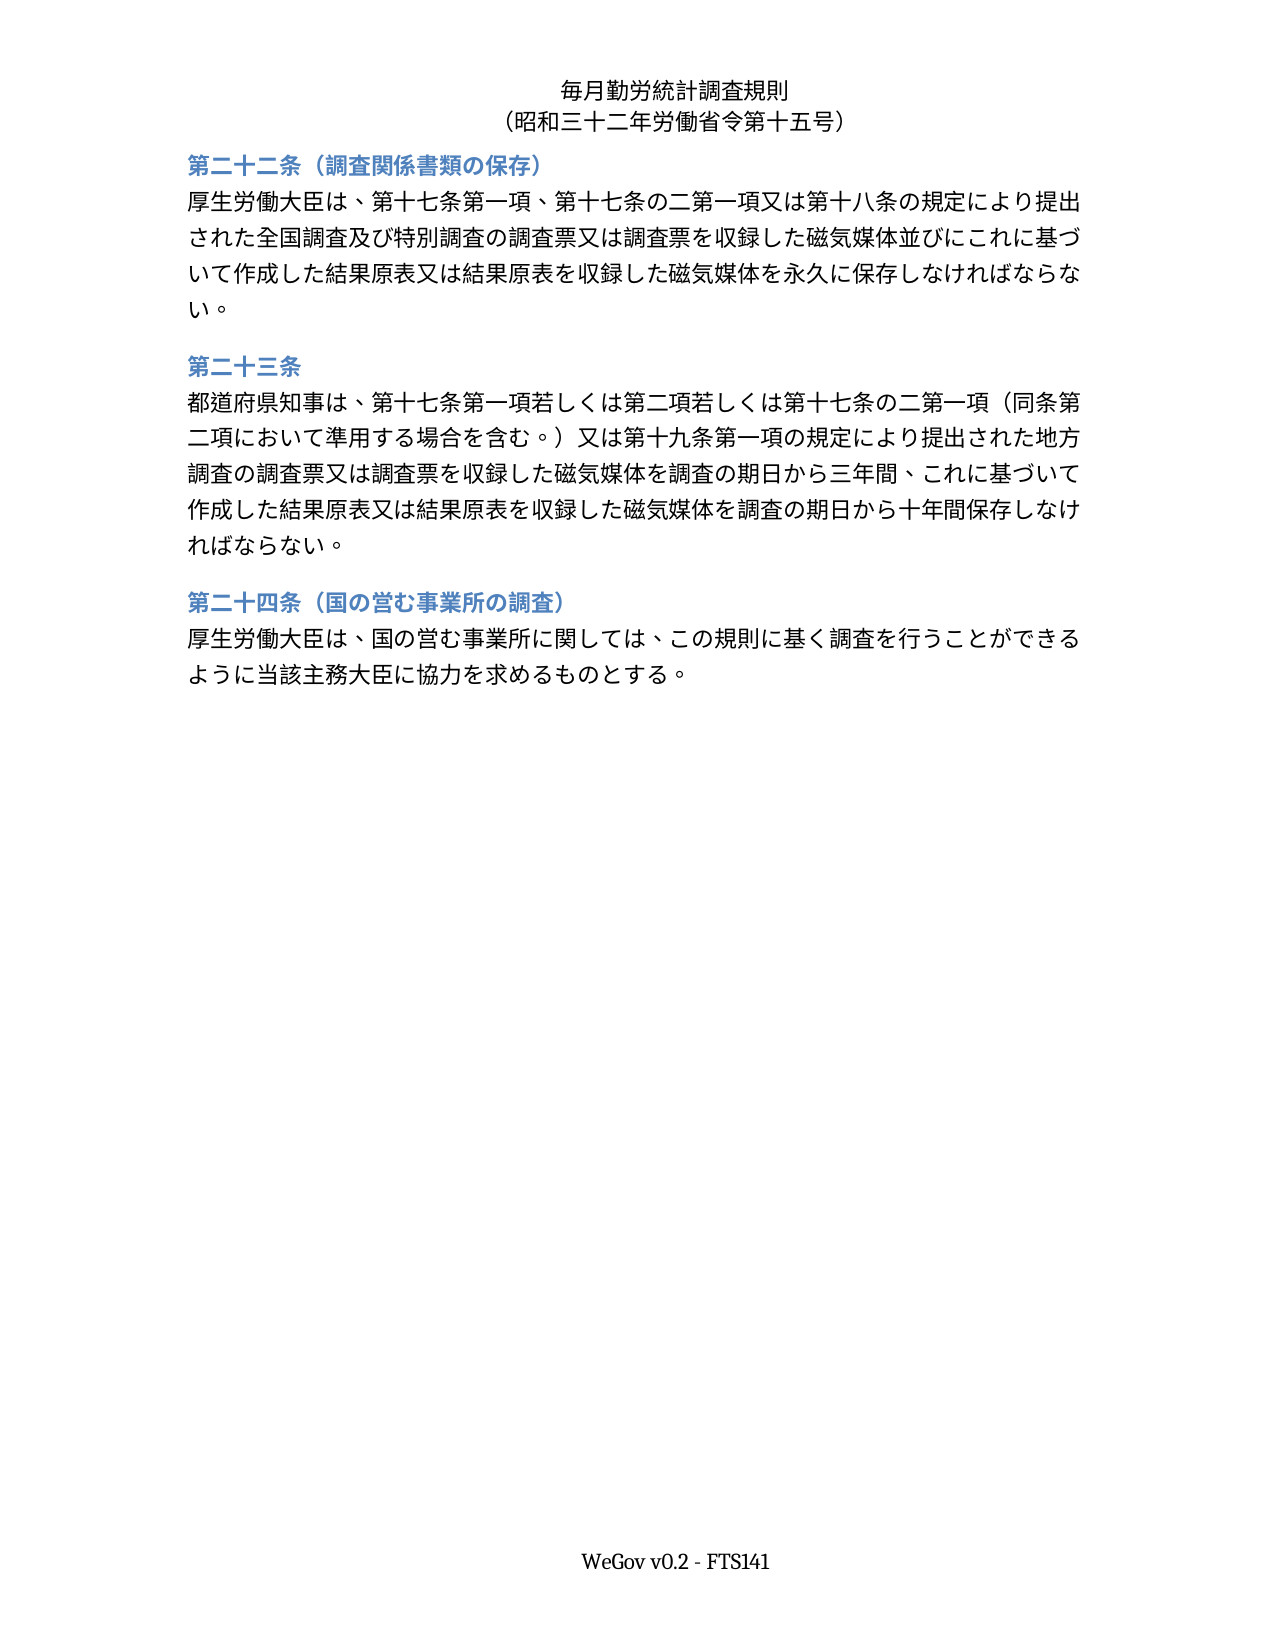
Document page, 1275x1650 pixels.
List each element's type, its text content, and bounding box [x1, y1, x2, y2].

subtitle 第二十三条 [187, 351, 1087, 382]
subtitle 第二十四条（国の営む事業所の調査） [187, 587, 1087, 618]
text 厚生労働大臣は、第十七条第一項、第十七条の二第一項又は第十八条の規定により提出された全国調査及び特別調査の調査票又は調査票を収録した磁気媒体並びにこれに基づいて作成した結果原表又は結果原表を収録した磁気媒体を永久に保存しなければならない。 [187, 186, 1087, 325]
text 都道府県知事は、第十七条第一項若しくは第二項若しくは第十七条の二第一項（同条第二項において準用する場合を含む。）又は第十九条第一項の規定により提出された地方調査の調査票又は調査票を収録した磁気媒体を調査の期日から三年間、これに基づいて作成した結果原表又は結果原表を収録した磁気媒体を調査の期日から十年間保存しなければならない。 [187, 386, 1087, 561]
text 厚生労働大臣は、国の営む事業所に関しては、この規則に基く調査を行うことができるように当該主務大臣に協力を求めるものとする。 [187, 623, 1087, 690]
subtitle 第二十二条（調査関係書類の保存） [187, 150, 1087, 181]
